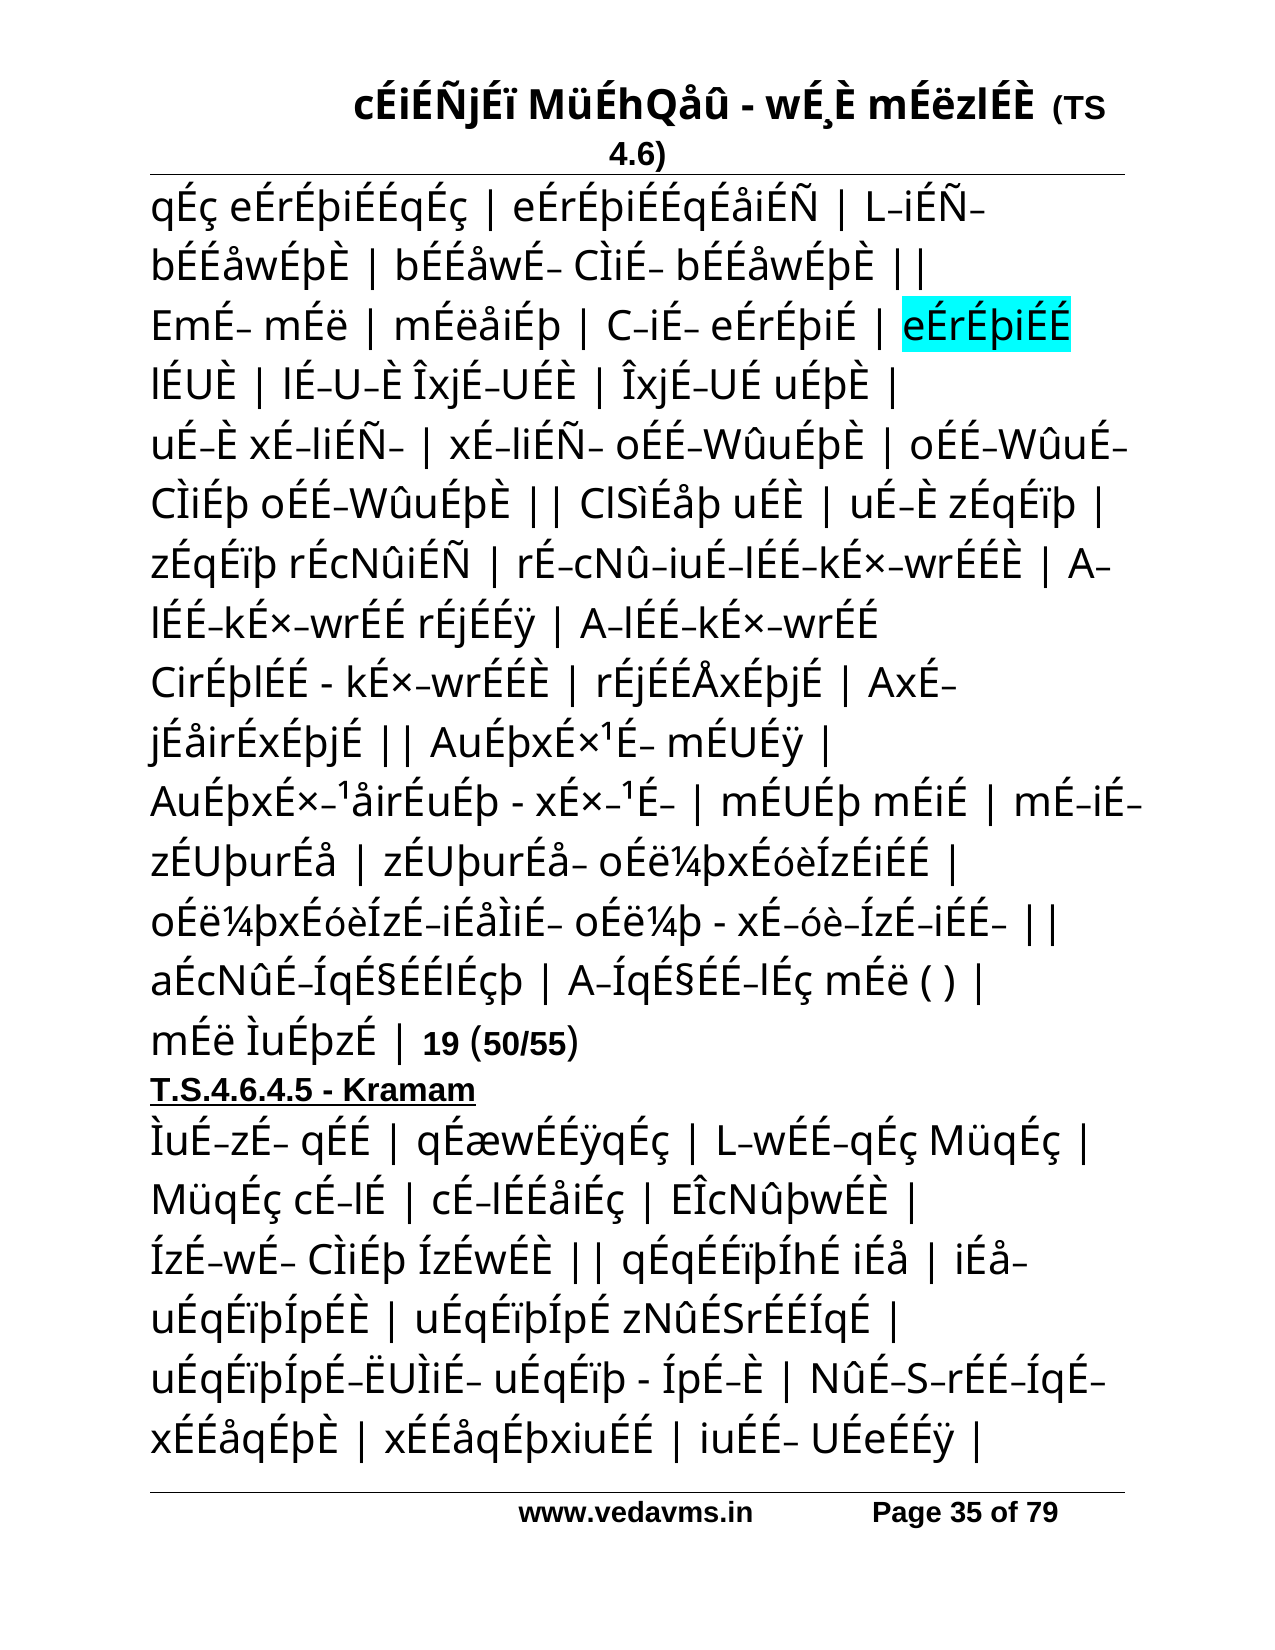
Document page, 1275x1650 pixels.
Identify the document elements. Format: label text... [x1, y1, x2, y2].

text ÌuÉ–zÉ– qÉÉ | qÉæwÉÉÿqÉç | L–wÉÉ–qÉç MüqÉç | MüqÉç cÉ–lÉ | cÉ–lÉÉåiÉç | EÎcNûþwÉÈ | [150, 1111, 1125, 1227]
text mÉë ÌuÉþzÉ | 19 (50/55) [150, 1011, 1139, 1067]
text uÉ–È xÉ–liÉÑ– | xÉ–liÉÑ– oÉÉ–WûuÉþÈ | oÉÉ–WûuÉ– CÌiÉþ oÉÉ–WûuÉþÈ || ClSìÉåþ uÉÈ | uÉ–È zÉqÉïþ | zÉqÉïþ rÉcNûiÉÑ | rÉ–cNû–iuÉ–lÉÉ–kÉ×–wrÉÉÈ | A–lÉÉ–kÉ×–wrÉÉ rÉjÉÉÿ | A–lÉÉ–kÉ×–wrÉÉ [150, 415, 1154, 650]
text AuÉþxÉ×–¹åirÉuÉþ - xÉ×–¹É– | mÉUÉþ mÉiÉ | mÉ–iÉ– zÉUþurÉå | zÉUþurÉå– oÉë¼þxÉóèÍzÉiÉÉ | oÉë¼þxÉóèÍzÉ–iÉåÌiÉ– oÉë¼þ - xÉ–óè–ÍzÉ–iÉÉ– || aÉcNûÉ–ÍqÉ§ÉÉlÉçþ | A–ÍqÉ§ÉÉ–lÉç mÉë ( ) | [150, 772, 1154, 1008]
text EmÉ– mÉë | mÉëåiÉþ | C–iÉ– eÉrÉþiÉ | eÉrÉþiÉÉ lÉUÈ | lÉ–U–È ÎxjÉ–UÉÈ | ÎxjÉ–UÉ uÉþÈ | [150, 296, 1154, 412]
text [150, 1230, 1125, 1465]
text T.S.4.6.4.5 - Kramam [150, 1070, 1094, 1109]
text CirÉþlÉÉ - kÉ×–wrÉÉÈ | rÉjÉÉÅxÉþjÉ | AxÉ–jÉåirÉxÉþjÉ || AuÉþxÉ×¹É– mÉUÉÿ | [150, 653, 1154, 769]
